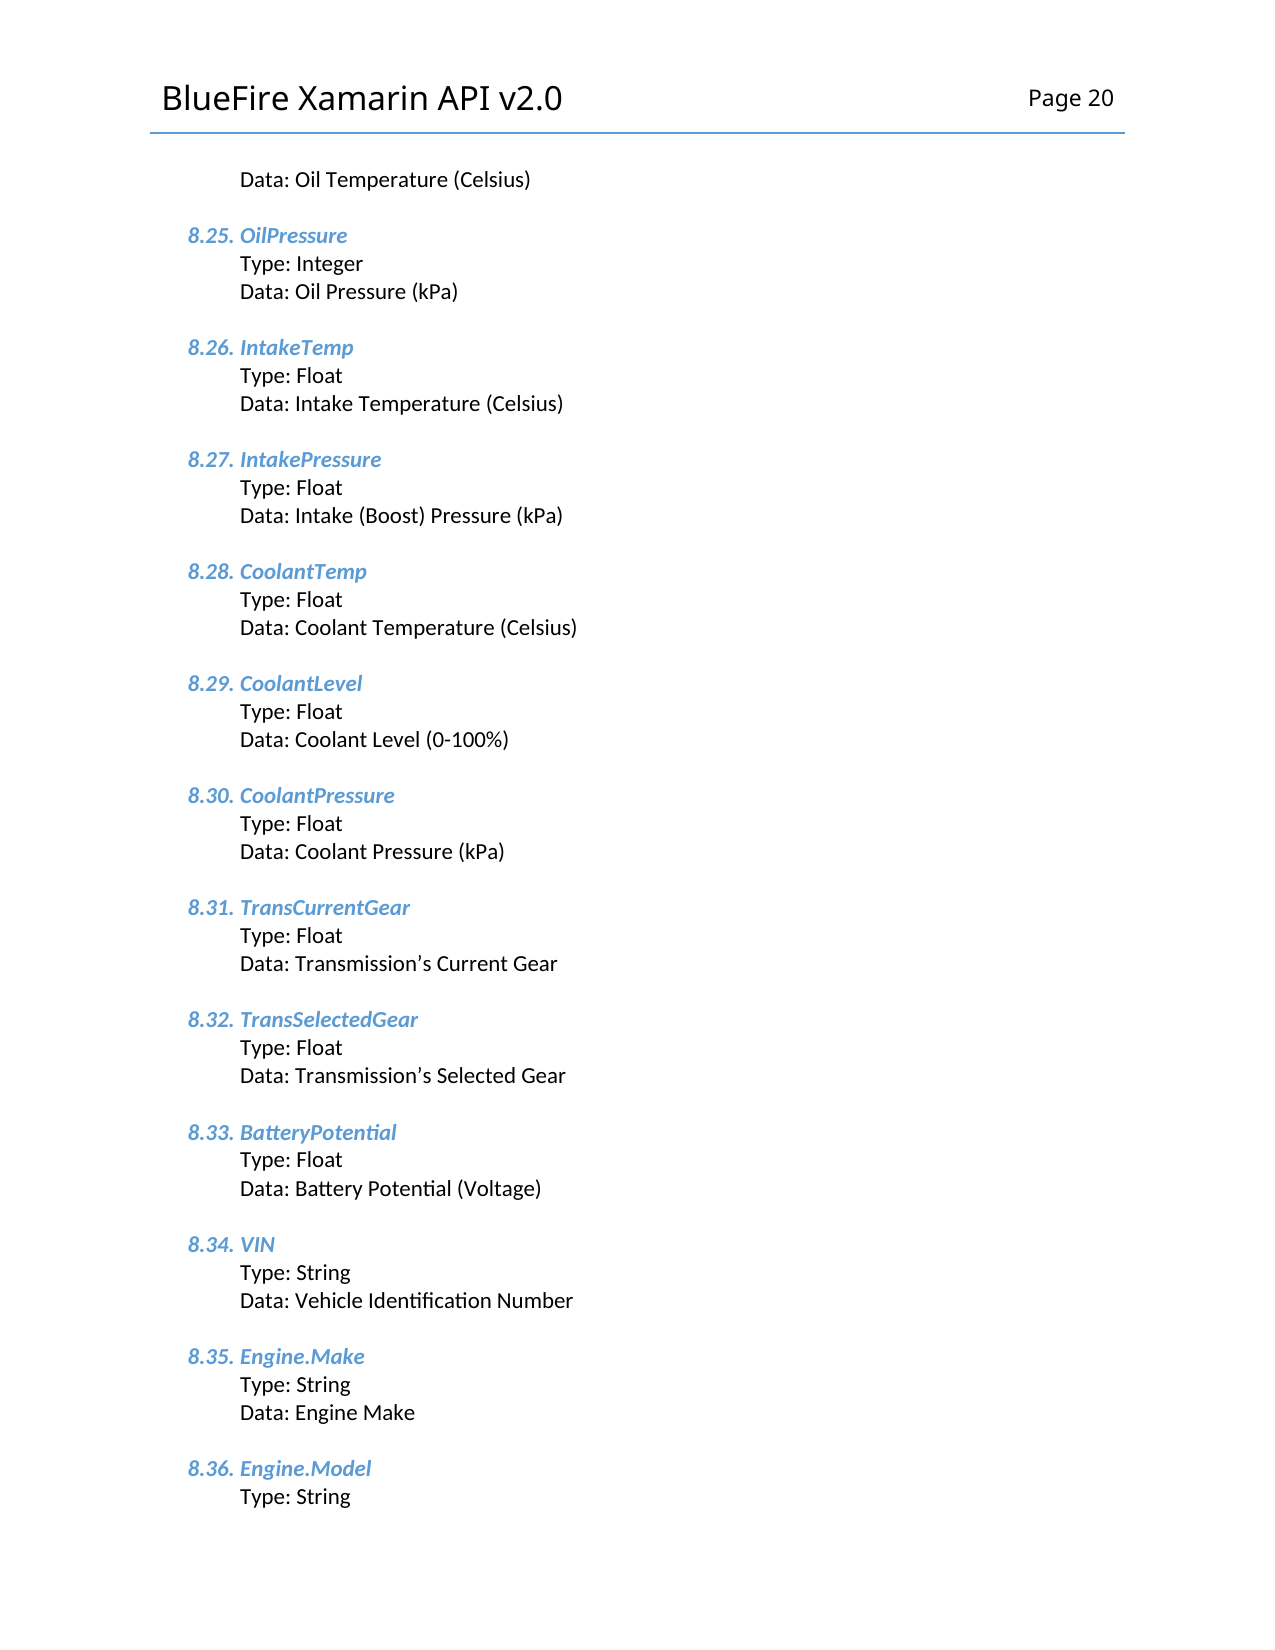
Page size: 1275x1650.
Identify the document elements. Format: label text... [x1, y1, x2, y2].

text Data: Oil Pressure (kPa) [240, 277, 1125, 305]
list BatteryPotential [187, 1118, 1125, 1146]
list Engine.Make [187, 1342, 1125, 1370]
text Data: Engine Make [240, 1398, 1125, 1426]
text Type: Integer [240, 249, 1125, 277]
text Data: Battery Potential (Voltage) [240, 1174, 1125, 1202]
list VIN [187, 1230, 1125, 1258]
text Type: Float [240, 921, 1125, 949]
text Data: Transmission’s Selected Gear [240, 1062, 1125, 1089]
text Type: Float [240, 361, 1125, 389]
text Data: Vehicle Identification Number [240, 1286, 1125, 1314]
text Type: Float [240, 473, 1125, 501]
list IntakeTemp [187, 333, 1125, 361]
text Data: Coolant Temperature (Celsius) [240, 613, 1125, 641]
text Type: Float [240, 809, 1125, 837]
text Type: Float [240, 1146, 1125, 1174]
list IntakePressure [187, 445, 1125, 473]
text Type: Float [240, 1033, 1125, 1062]
text Data: Intake (Boost) Pressure (kPa) [240, 501, 1125, 529]
text Data: Oil Temperature (Celsius) [240, 165, 1125, 193]
list CoolantTemp [187, 557, 1125, 585]
text Type: Float [240, 585, 1125, 613]
list Engine.Model [187, 1454, 1125, 1482]
text Data: Coolant Pressure (kPa) [240, 837, 1125, 865]
text Type: String [240, 1482, 1125, 1510]
list TransSelectedGear [187, 1006, 1125, 1033]
text Type: Float [240, 697, 1125, 725]
list CoolantLevel [187, 669, 1125, 697]
list TransCurrentGear [187, 893, 1125, 921]
text Data: Intake Temperature (Celsius) [240, 389, 1125, 417]
text Type: String [240, 1258, 1125, 1286]
text Data: Coolant Level (0-100%) [240, 725, 1125, 753]
list OilPressure [187, 221, 1125, 249]
text Type: String [240, 1370, 1125, 1398]
text Data: Transmission’s Current Gear [240, 949, 1125, 977]
list CoolantPressure [187, 781, 1125, 809]
